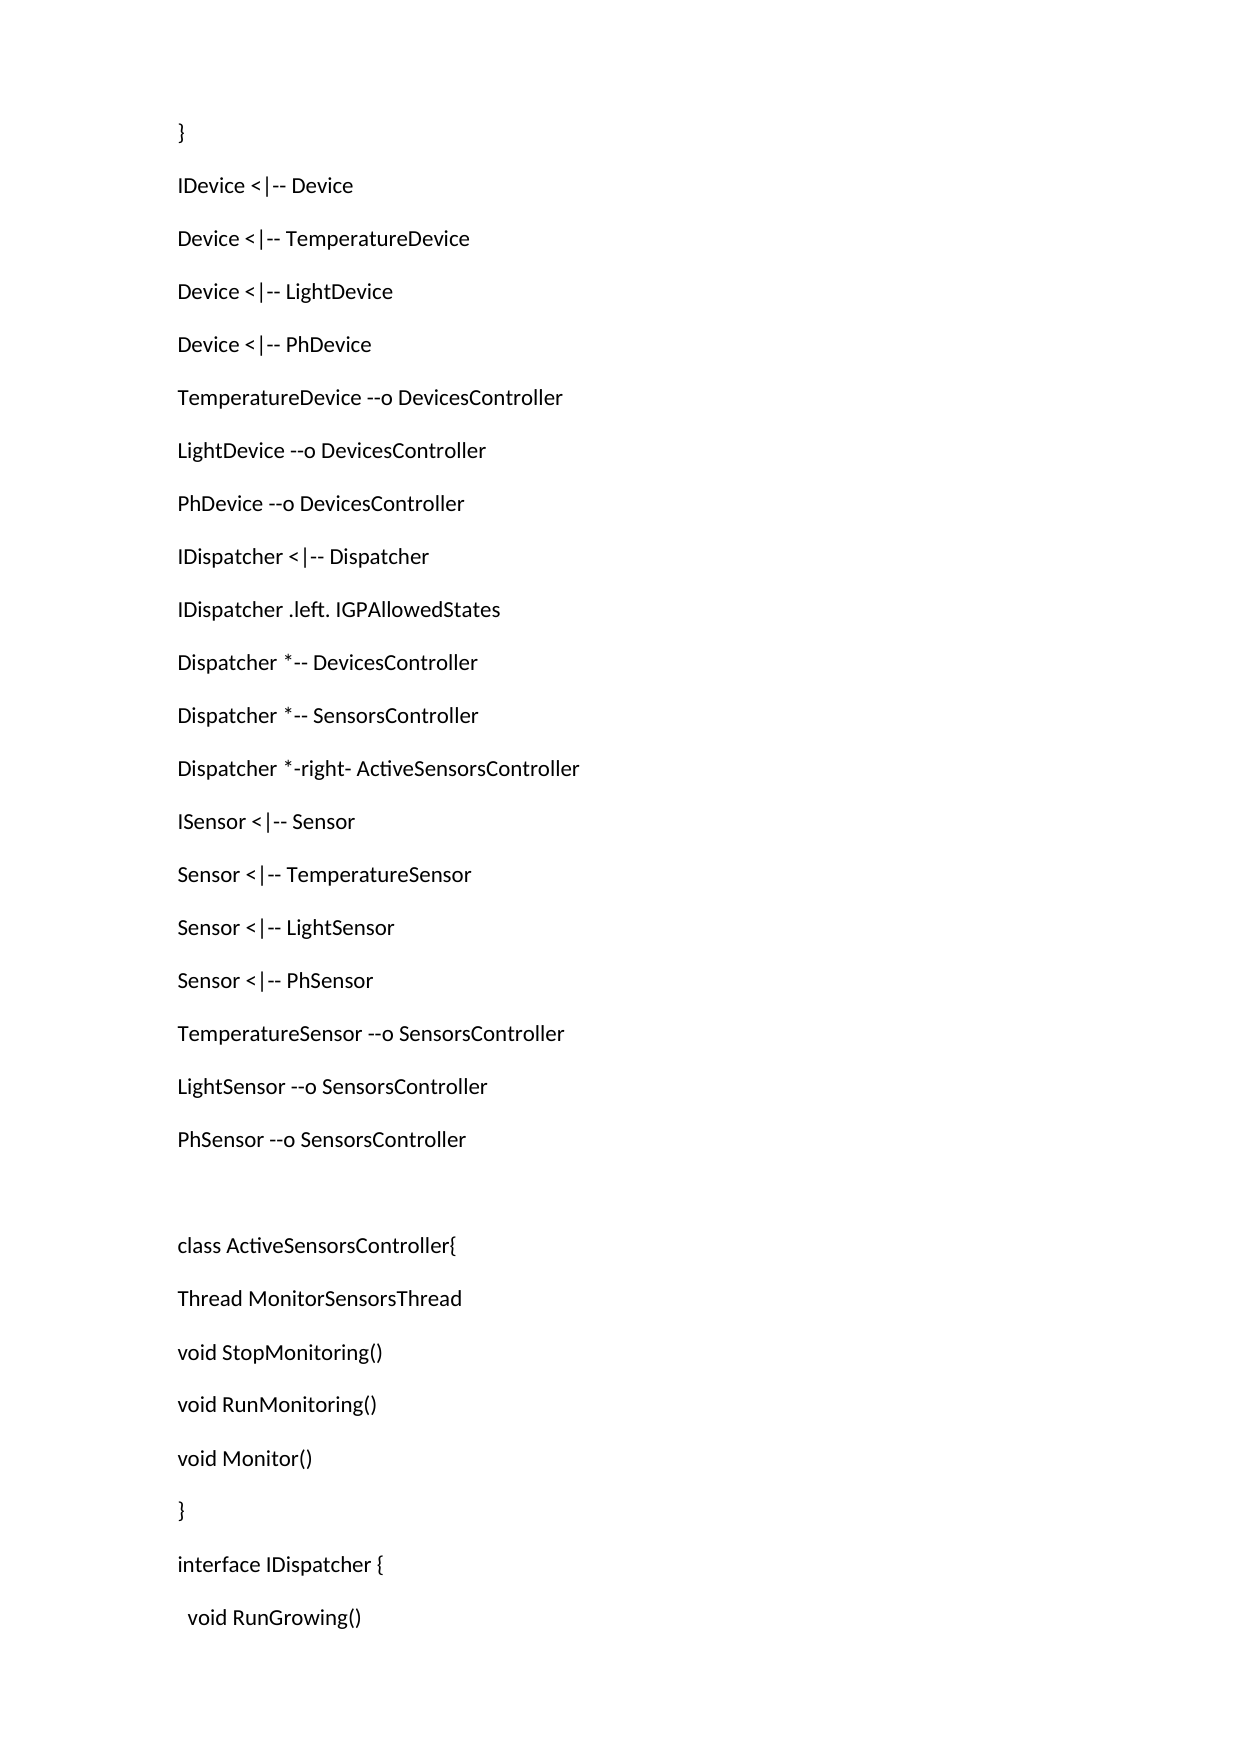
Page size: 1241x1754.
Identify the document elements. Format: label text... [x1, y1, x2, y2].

text IDevice <|-- Device [177, 171, 1152, 199]
text TemperatureDevice --o DevicesController [177, 383, 1152, 411]
text Device <|-- PhDevice [177, 330, 1152, 358]
text Sensor <|-- TemperatureSensor [177, 860, 1152, 888]
text LightDevice --o DevicesController [177, 436, 1152, 464]
text } [177, 118, 1152, 146]
text PhSensor --o SensorsController [177, 1126, 1152, 1153]
text Thread MonitorSensorsThread [177, 1284, 1152, 1313]
text Sensor <|-- LightSensor [177, 913, 1152, 941]
text Dispatcher *-- DevicesController [177, 648, 1152, 676]
text IDispatcher .left. IGPAllowedStates [177, 595, 1152, 623]
text } [177, 1497, 1152, 1525]
text void RunMonitoring() [177, 1391, 1152, 1419]
text Dispatcher *-right- ActiveSensorsController [177, 754, 1152, 782]
text Sensor <|-- PhSensor [177, 966, 1152, 994]
text TemperatureSensor --o SensorsController [177, 1019, 1152, 1047]
text Device <|-- LightDevice [177, 277, 1152, 305]
text class ActiveSensorsController{ [177, 1232, 1152, 1259]
text PhDevice --o DevicesController [177, 489, 1152, 517]
text ISensor <|-- Sensor [177, 807, 1152, 835]
text IDispatcher <|-- Dispatcher [177, 542, 1152, 570]
text void StopMonitoring() [177, 1338, 1152, 1366]
text void Monitor() [177, 1444, 1152, 1472]
text Dispatcher *-- SensorsController [177, 701, 1152, 729]
text Device <|-- TemperatureDevice [177, 224, 1152, 252]
text LightSensor --o SensorsController [177, 1072, 1152, 1101]
text interface IDispatcher { [177, 1550, 1152, 1578]
text void RunGrowing() [177, 1603, 1152, 1631]
